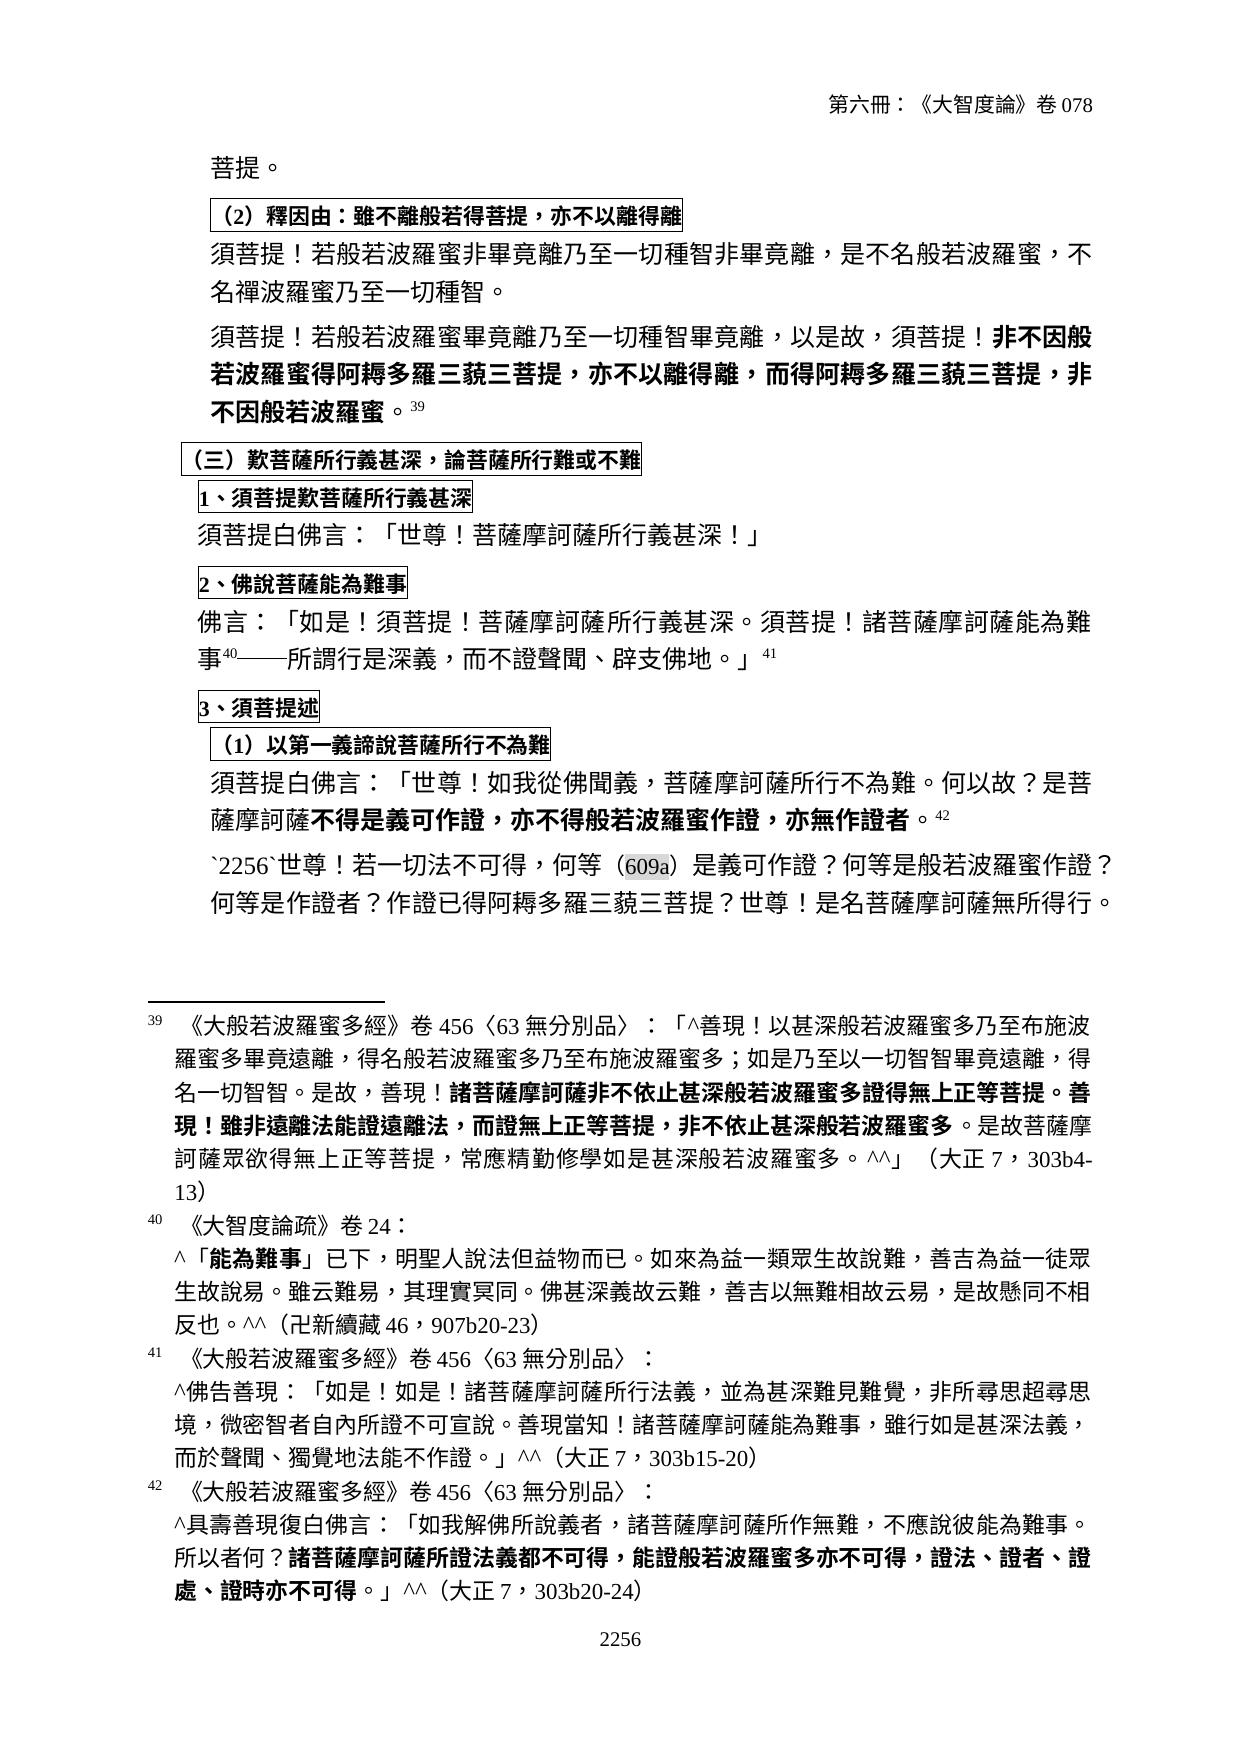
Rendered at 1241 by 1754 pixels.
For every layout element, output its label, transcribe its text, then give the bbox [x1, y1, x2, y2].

text 須菩提白佛言：「世尊！菩薩摩訶薩所行義甚深！」 [198, 515, 1092, 553]
text （2）釋因由：雖不離般若得菩提，亦不以離得離 [210, 196, 1092, 234]
text 須菩提！若般若波羅蜜畢竟離乃至一切種智畢竟離，以是故，須菩提！非不因般若波羅蜜得阿耨多羅三藐三菩提，亦不以離得離，而得阿耨多羅三藐三菩提，非不因般若波羅蜜。 [210, 316, 1092, 429]
text 佛言：「如是！須菩提！菩薩摩訶薩所行義甚深。須菩提！諸菩薩摩訶薩能為難事──所謂行是深義，而不證聲聞、辟支佛地。」 [198, 601, 1092, 676]
text 須菩提白佛言：「世尊！如我從佛聞義，菩薩摩訶薩所行不為難。何以故？是菩薩摩訶薩不得是義可作證，亦不得般若波羅蜜作證，亦無作證者。 [210, 763, 1092, 838]
text 須菩提！若般若波羅蜜非畢竟離乃至一切種智非畢竟離，是不名般若波羅蜜，不名禪波羅蜜乃至一切種智。 [210, 234, 1092, 309]
text 2、佛說菩薩能為難事 [198, 564, 1092, 601]
text 須菩提！若般若波羅蜜畢竟離乃至一切種智畢竟離，以是故能得阿耨多羅三藐三菩提。 [210, 148, 1092, 185]
text 1、須菩提歎菩薩所行義甚深 [198, 478, 1092, 515]
text 3、須菩提述 [198, 688, 1092, 725]
text （三）歎菩薩所行義甚深，論菩薩所行難或不難 [148, 440, 1092, 478]
text `2256`世尊！若一切法不可得，何等（609a）是義可作證？何等是般若波羅蜜作證？何等是作證者？作證已得阿耨多羅三藐三菩提？世尊！是名菩薩摩訶薩無所得行。菩薩行是，於一切法皆得明了。 [210, 845, 1092, 920]
text （1）以第一義諦說菩薩所行不為難 [210, 725, 1092, 763]
